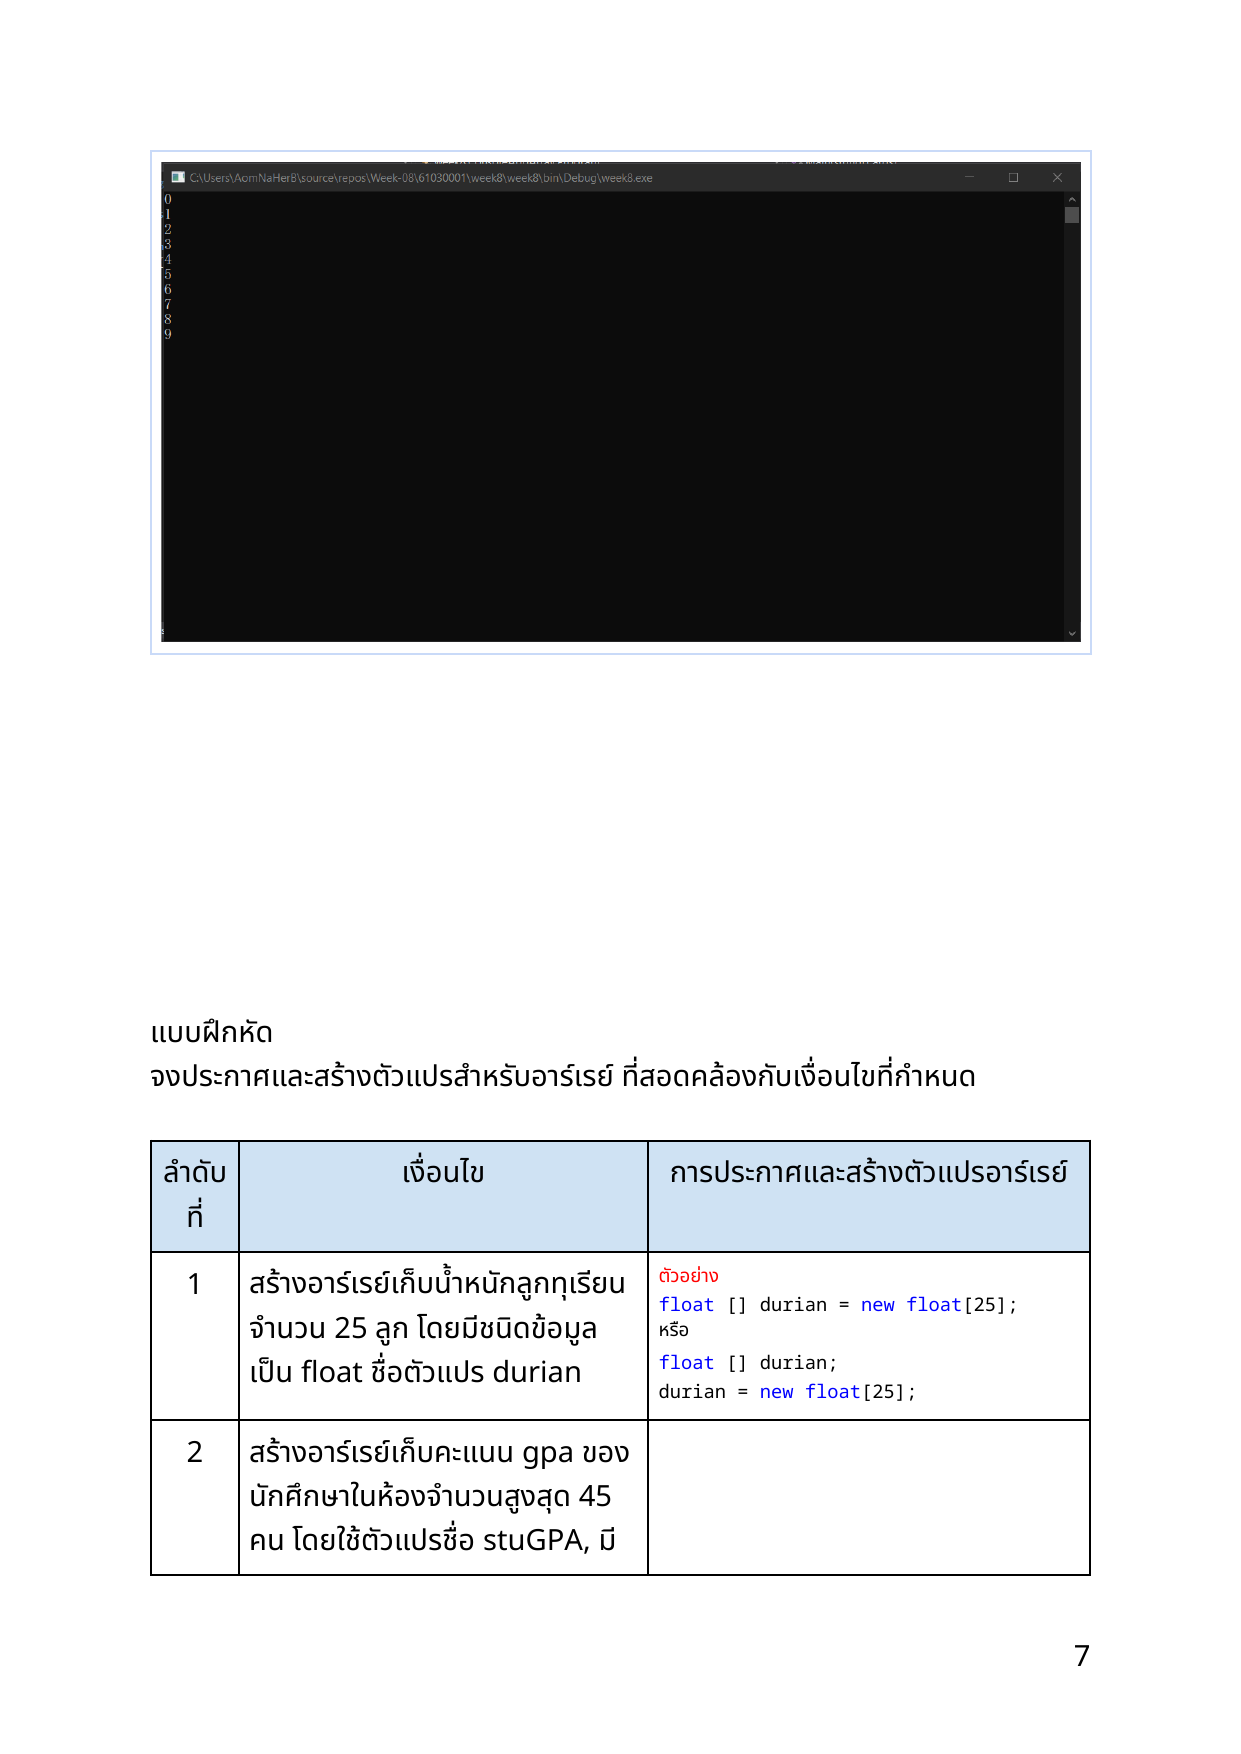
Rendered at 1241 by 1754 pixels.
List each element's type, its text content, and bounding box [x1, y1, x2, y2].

picture [161, 162, 1081, 642]
table_cell 1 [152, 1253, 238, 1418]
table_cell 2 [152, 1421, 238, 1574]
table_cell ตัวอย่าง float [] durian = new float[25]; หรือ float [] durian; durian = new float[25]; [649, 1253, 1089, 1418]
table_header เงื่อนไข [240, 1142, 647, 1251]
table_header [152, 152, 1090, 652]
table_cell [649, 1421, 1089, 1574]
table_header ลำดับที่ [152, 1142, 238, 1251]
table_header การประกาศและสร้างตัวแปรอาร์เรย์ [649, 1142, 1089, 1251]
text จงประกาศและสร้างตัวแปรสำหรับอาร์เรย์ ที่สอดคล้องกับเงื่อนไขที่กำหนด [150, 1056, 1090, 1100]
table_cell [240, 1421, 647, 1574]
table_cell สร้างอาร์เรย์เก็บน้ำหนักลูกทุเรียน จำนวน 25 ลูก โดยมีชนิดข้อมูลเป็น float ชื่อตัวแปร durian [240, 1253, 647, 1418]
text แบบฝึกหัด [150, 1012, 1090, 1056]
